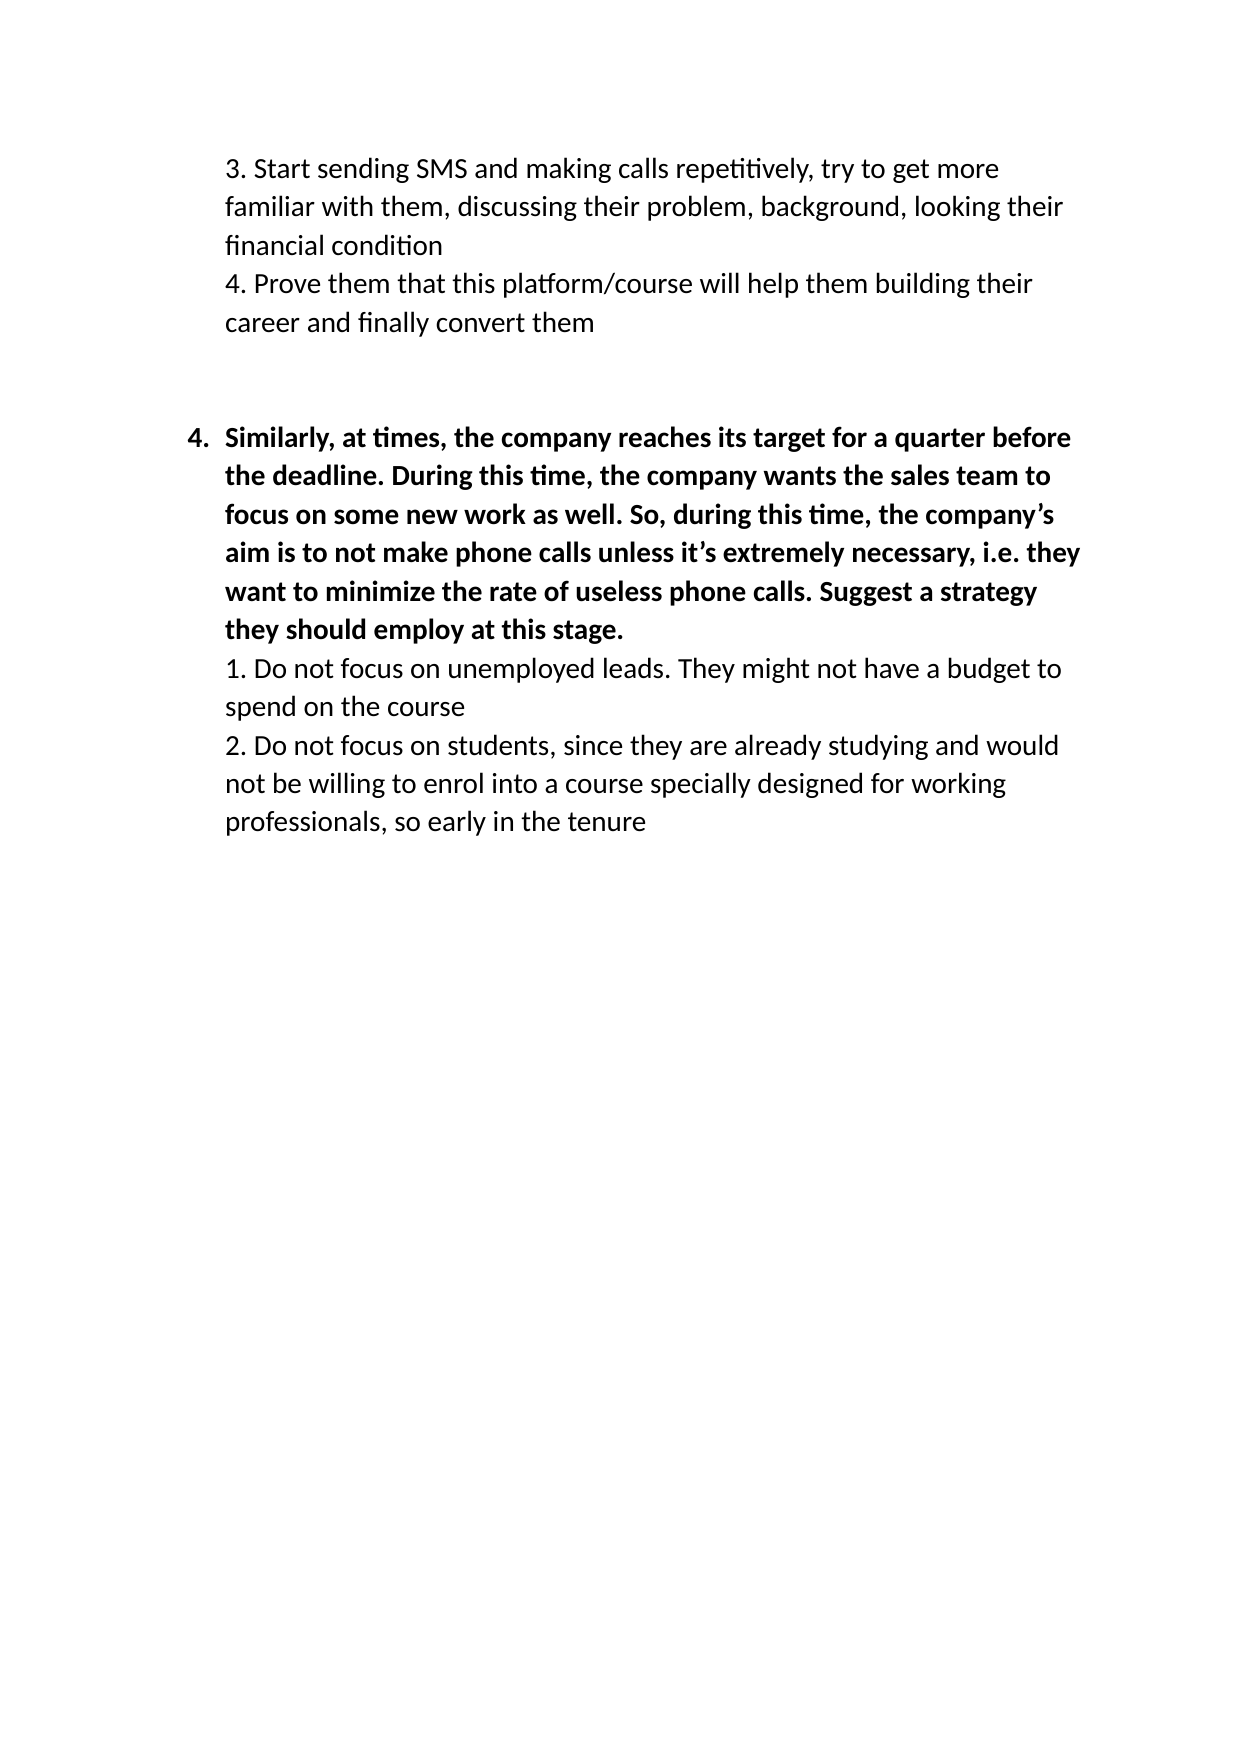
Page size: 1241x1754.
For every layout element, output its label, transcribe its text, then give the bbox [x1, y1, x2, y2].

list 4. Prove them that this platform/course will help them building their career and finally convert them [225, 265, 1090, 339]
list 3. Start sending SMS and making calls repetitively, try to get more familiar with them, discussing their problem, background, looking their financial condition [225, 150, 1090, 262]
list 2. Do not focus on students, since they are already studying and would not be willing to enrol into a course specially designed for working professionals, so early in the tenure [225, 727, 1090, 839]
list 1. Do not focus on unemployed leads. They might not have a budget to spend on the course [225, 650, 1090, 724]
list Similarly, at times, the company reaches its target for a quarter before the deadline. During this time, the company wants the sales team to focus on some new work as well. So, during this time, the company’s aim is to not make phone calls unless it’s extremely necessary, i.e. they want to minimize the rate of useless phone calls. Suggest a strategy they should employ at this stage. [187, 419, 1090, 647]
